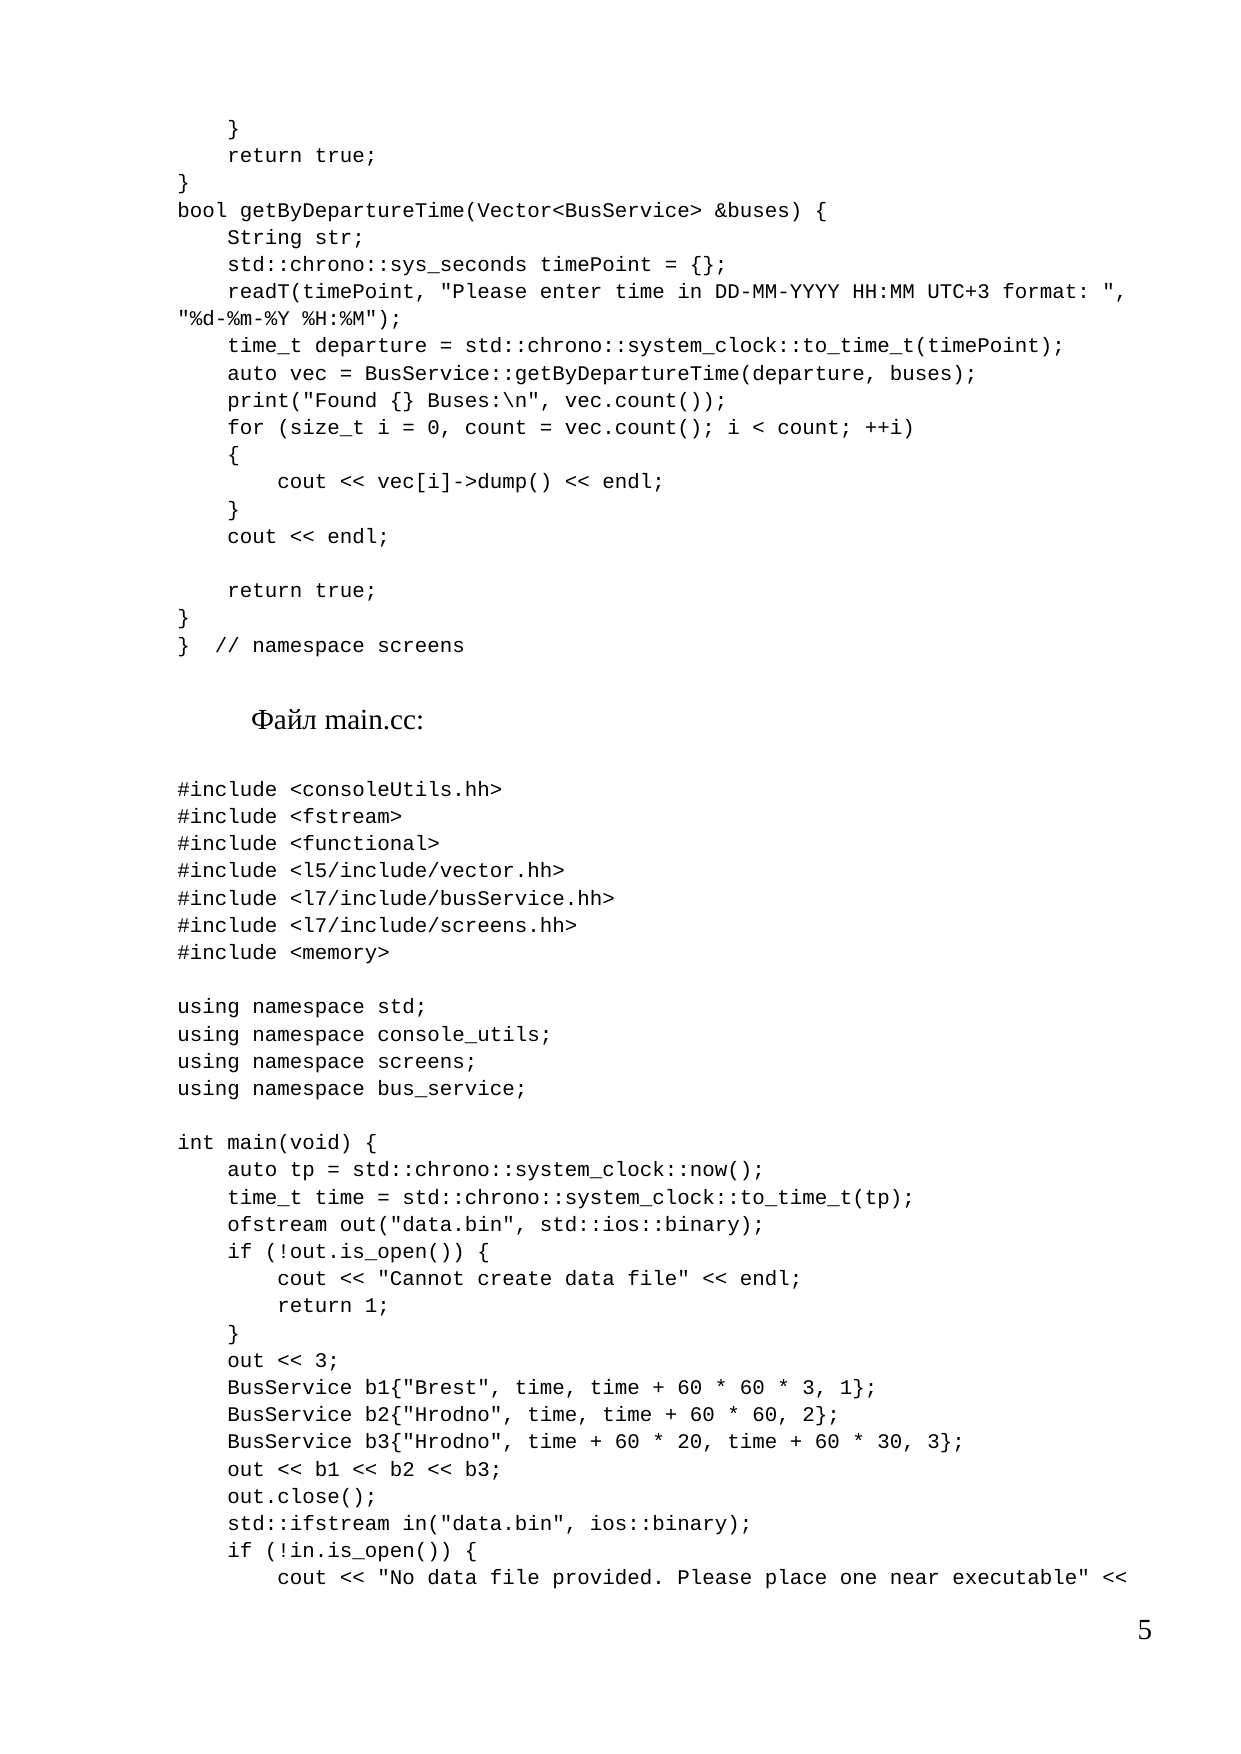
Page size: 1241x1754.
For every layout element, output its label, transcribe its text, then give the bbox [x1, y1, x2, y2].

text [177, 118, 1152, 697]
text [177, 779, 1152, 1591]
text Файл main.cc: [177, 702, 1152, 735]
